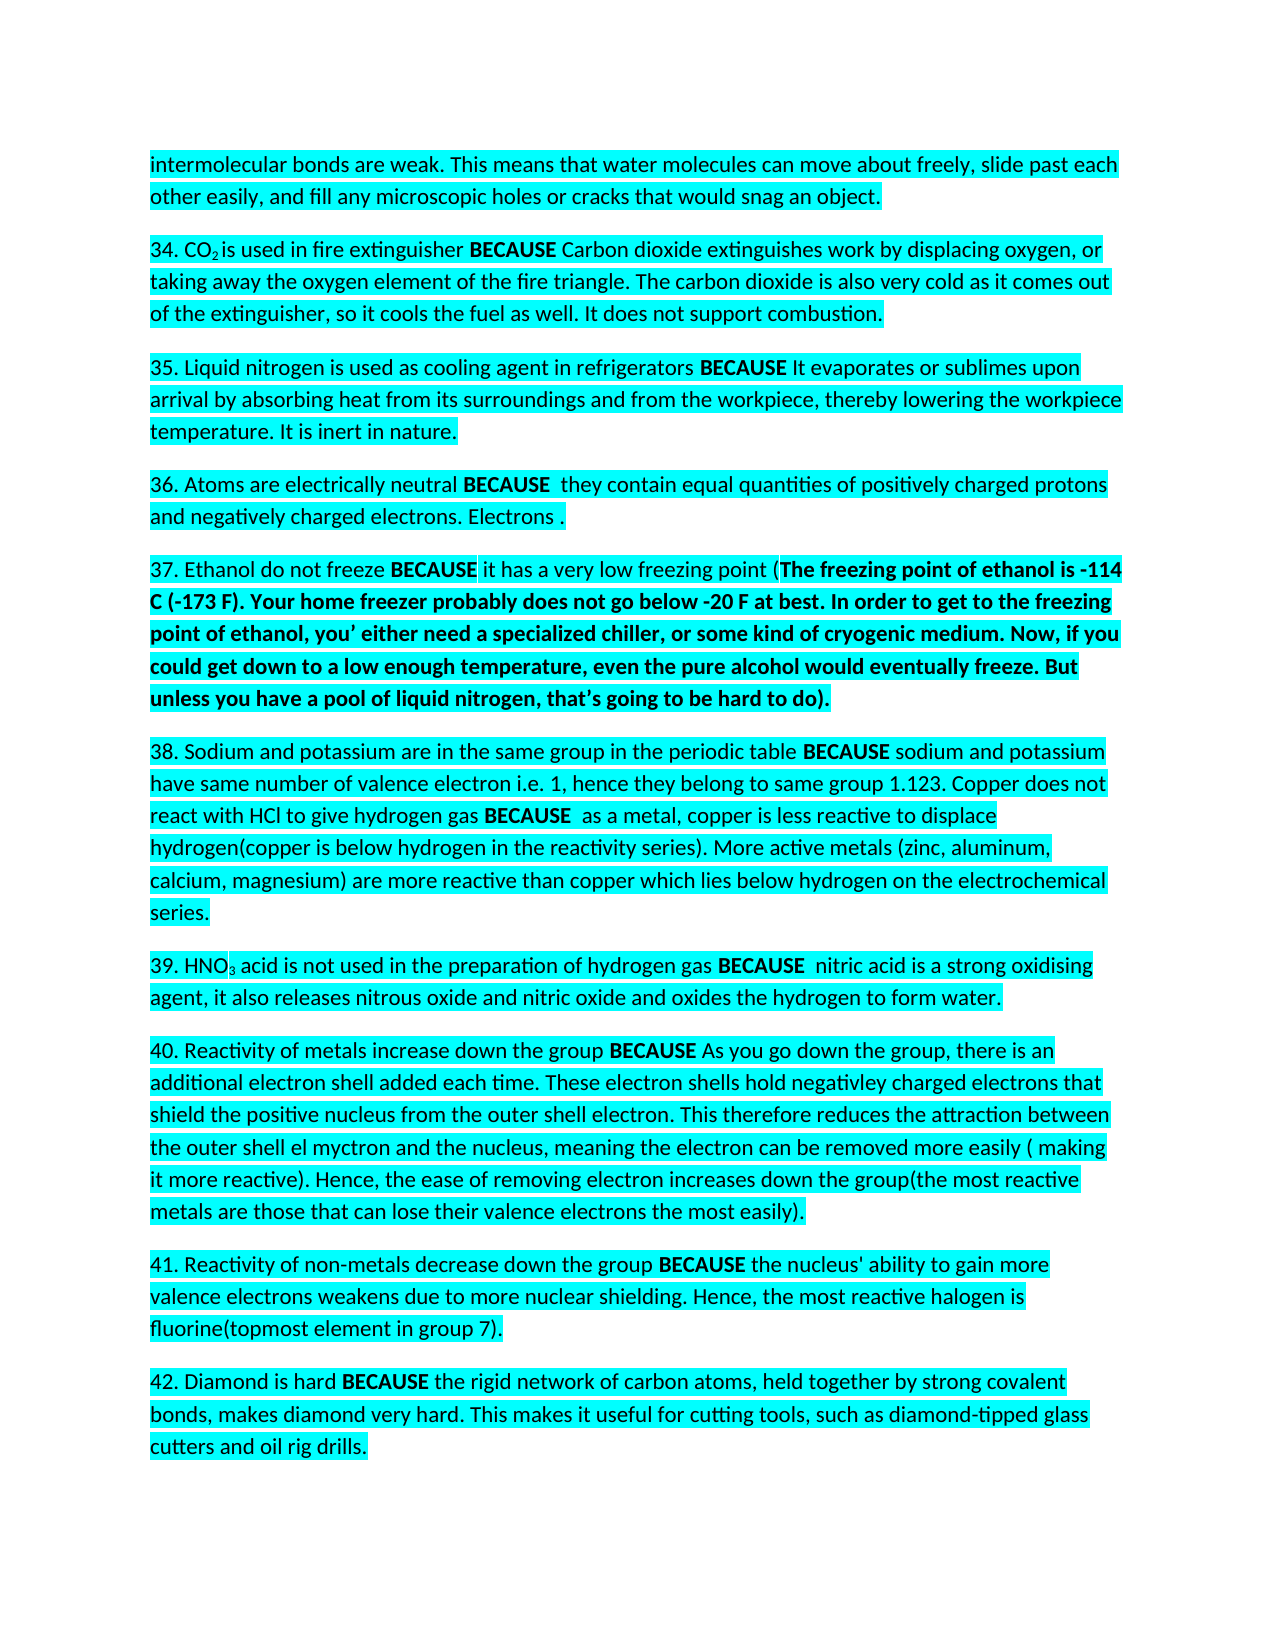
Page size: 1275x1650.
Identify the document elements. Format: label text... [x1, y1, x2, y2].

text 42. Diamond is hard BECAUSE the rigid network of carbon atoms, held together by strong covalent bonds, makes diamond very hard. This makes it useful for cutting tools, such as diamond-tipped glass cutters and oil rig drills. [150, 1367, 1125, 1460]
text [150, 150, 1125, 210]
text 37. Ethanol do not freeze BECAUSE it has a very low freezing point (The freezing point of ethanol is -114 C (-173 F). Your home freezer probably does not go below -20 F at best. In order to get to the freezing point of ethanol, you’ either need a specialized chiller, or some kind of cryogenic medium. Now, if you could get down to a low enough temperature, even the pure alcohol would eventually freeze. But unless you have a pool of liquid nitrogen, that’s going to be hard to do). [150, 555, 1125, 712]
text 36. Atoms are electrically neutral BECAUSE they contain equal quantities of positively charged protons and negatively charged electrons. Electrons . [150, 470, 1125, 530]
text 34. CO2 is used in fire extinguisher BECAUSE Carbon dioxide extinguishes work by displacing oxygen, or taking away the oxygen element of the fire triangle. The carbon dioxide is also very cold as it comes out of the extinguisher, so it cools the fuel as well. It does not support combustion. [150, 235, 1125, 328]
text 40. Reactivity of metals increase down the group BECAUSE As you go down the group, there is an additional electron shell added each time. These electron shells hold negativley charged electrons that shield the positive nucleus from the outer shell electron. This therefore reduces the attraction between the outer shell el myctron and the nucleus, meaning the electron can be removed more easily ( making it more reactive). Hence, the ease of removing electron increases down the group(the most reactive metals are those that can lose their valence electrons the most easily). [150, 1036, 1125, 1225]
text 35. Liquid nitrogen is used as cooling agent in refrigerators BECAUSE It evaporates or sublimes upon arrival by absorbing heat from its surroundings and from the workpiece, thereby lowering the workpiece temperature. It is inert in nature. [150, 353, 1125, 445]
text 38. Sodium and potassium are in the same group in the periodic table BECAUSE sodium and potassium have same number of valence electron i.e. 1, hence they belong to same group 1.123. Copper does not react with HCl to give hydrogen gas BECAUSE as a metal, copper is less reactive to displace hydrogen(copper is below hydrogen in the reactivity series). More active metals (zinc, aluminum, calcium, magnesium) are more reactive than copper which lies below hydrogen on the electrochemical series. [150, 737, 1125, 926]
text 41. Reactivity of non-metals decrease down the group BECAUSE the nucleus' ability to gain more valence electrons weakens due to more nuclear shielding. Hence, the most reactive halogen is fluorine(topmost element in group 7). [150, 1250, 1125, 1342]
text 39. HNO3 acid is not used in the preparation of hydrogen gas BECAUSE nitric acid is a strong oxidising agent, it also releases nitrous oxide and nitric oxide and oxides the hydrogen to form water. [150, 951, 1125, 1011]
